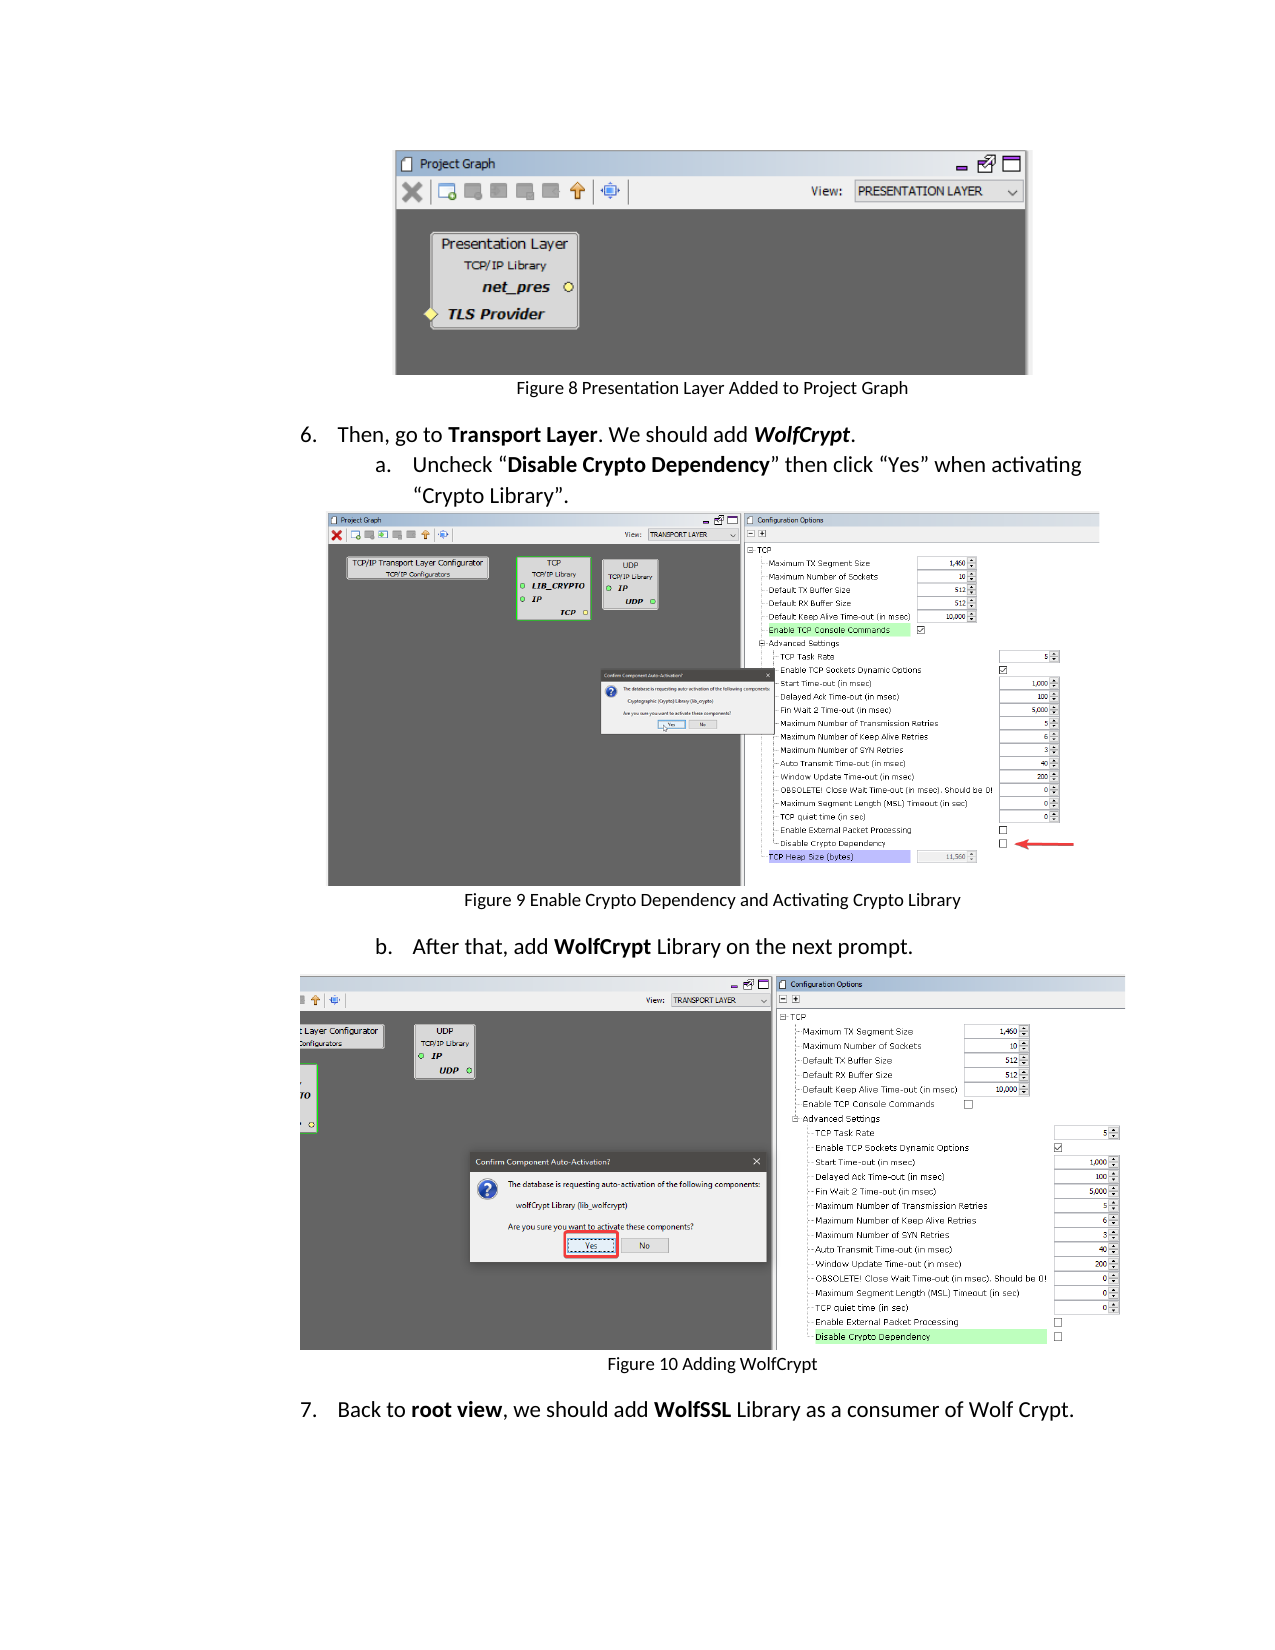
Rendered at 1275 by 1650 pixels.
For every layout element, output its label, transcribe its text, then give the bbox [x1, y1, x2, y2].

list Back to root view, we should add WolfSSL Library as a consumer of Wolf Crypt. [300, 1395, 1125, 1423]
list Uncheck “Disable Crypto Dependency” then click “Yes” when activating “Crypto Library”. [375, 451, 1125, 509]
list Then, go to Transport Layer. We should add WolfCrypt. [300, 420, 1125, 448]
picture [392, 150, 1033, 375]
picture [300, 974, 1126, 1350]
picture [325, 511, 1100, 886]
list After that, add WolfCrypt Library on the next prompt. [375, 932, 1125, 960]
